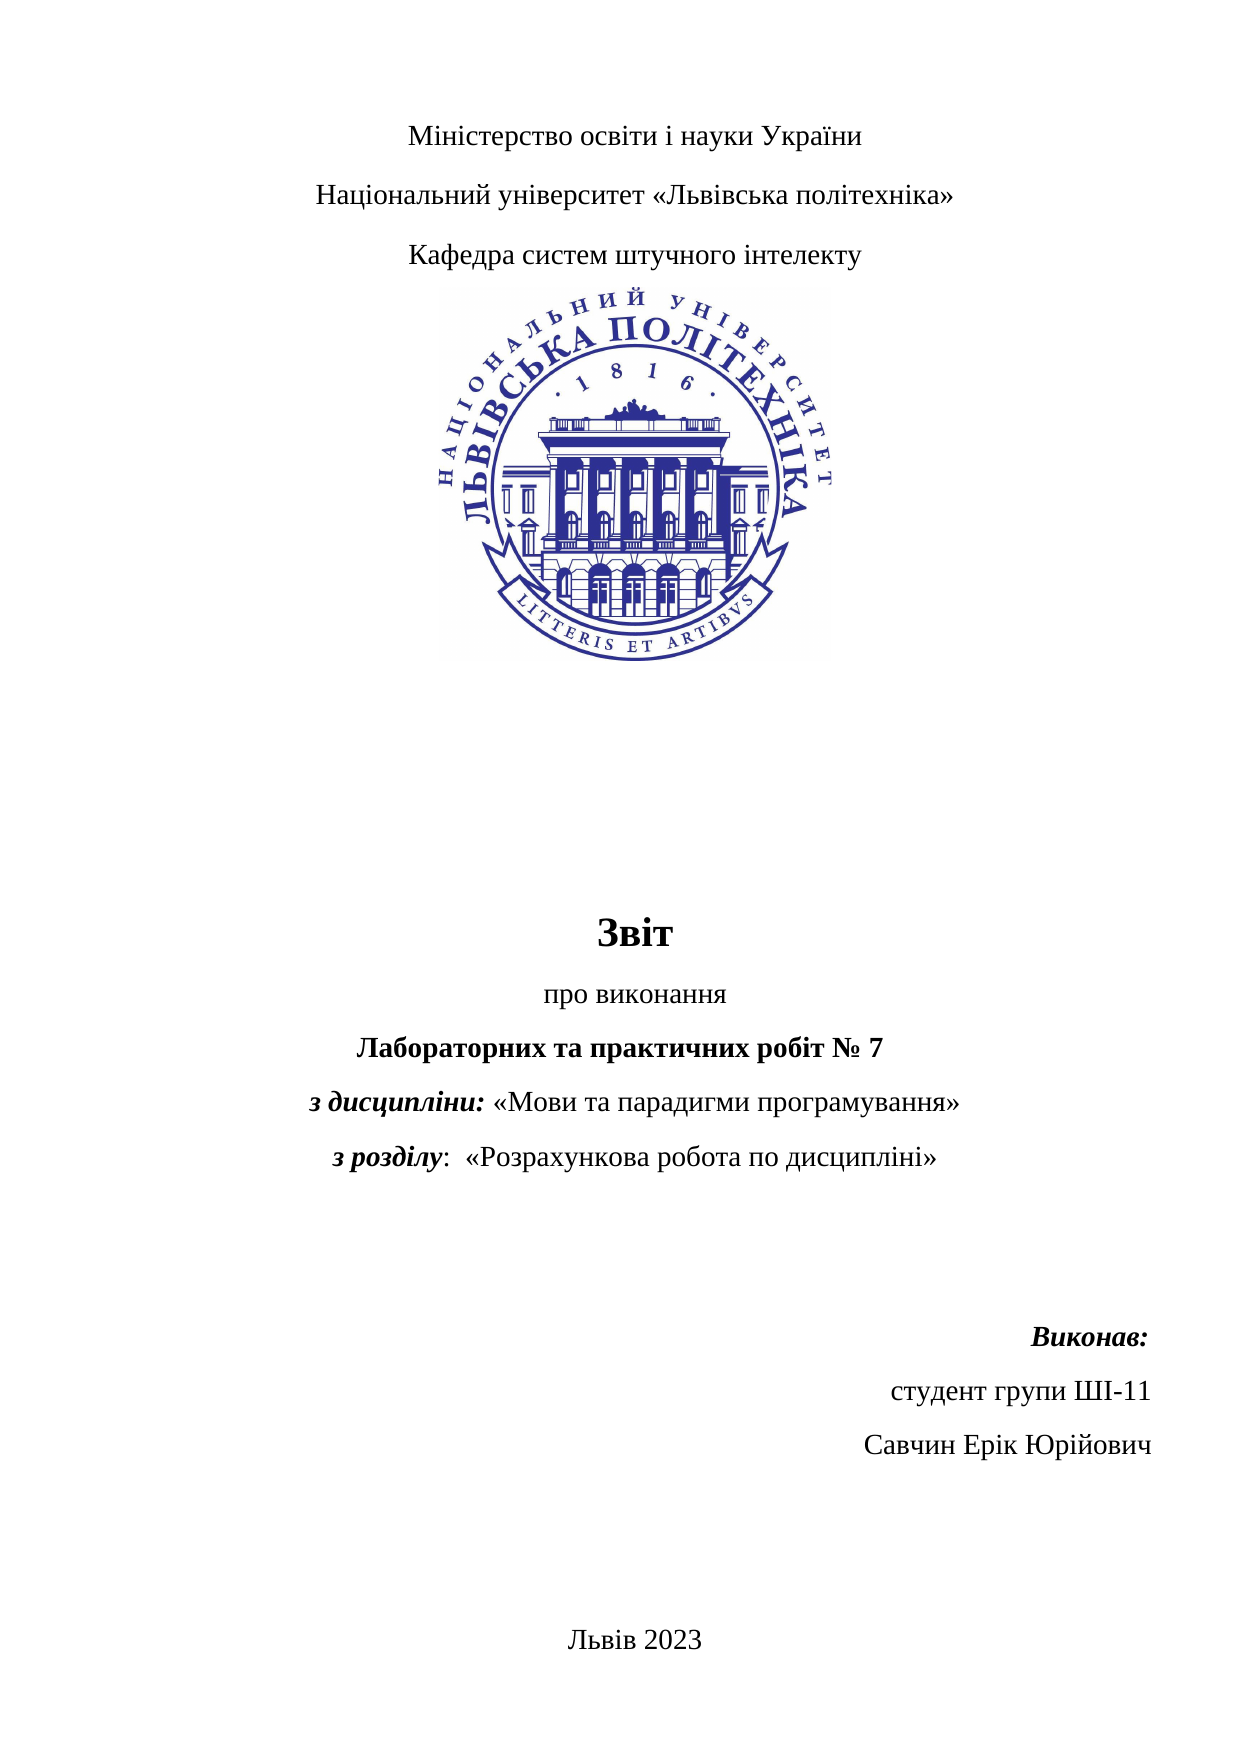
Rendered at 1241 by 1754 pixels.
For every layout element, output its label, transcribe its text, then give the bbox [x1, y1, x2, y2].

text Лабораторних та практичних робіт № 7 [118, 1030, 1152, 1064]
text Міністерство освіти і науки України [118, 118, 1152, 152]
text з дисципліни: «Мови та парадигми програмування» [118, 1084, 1152, 1118]
text з розділу: «Розрахункова робота по дисципліні» [118, 1139, 480, 1172]
text Кафедра систем штучного інтелекту [118, 237, 1152, 270]
text про виконання [118, 976, 1152, 1009]
picture [438, 287, 832, 661]
text Виконав: [118, 1319, 1152, 1352]
text студент групи ШІ-11 [118, 1373, 1152, 1407]
text Звіт [118, 907, 1152, 955]
text Національний університет «Львівська політехніка» [118, 177, 1152, 211]
text Савчин Ерік Юрійович [118, 1427, 1152, 1461]
text з розділу: «Розрахункова робота по дисципліні» [923, 1139, 1152, 1172]
